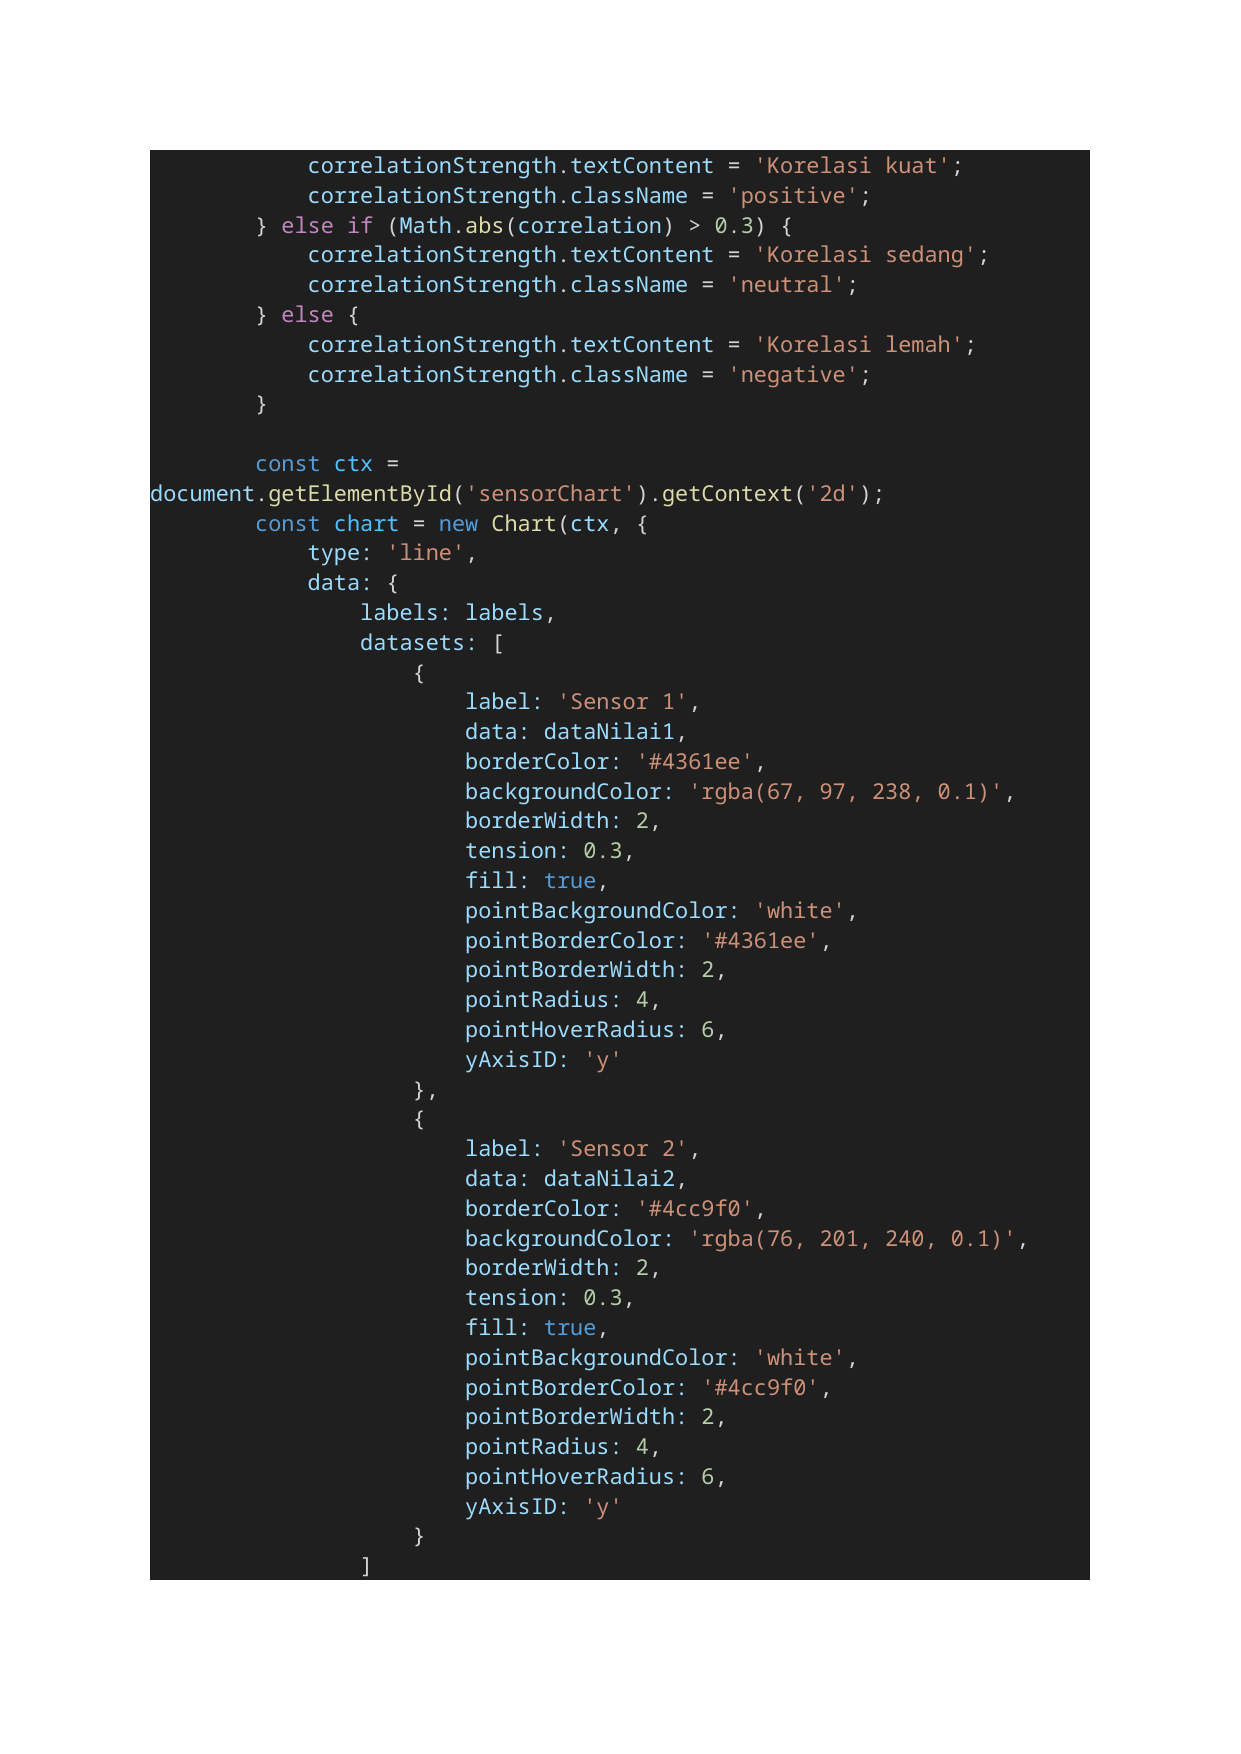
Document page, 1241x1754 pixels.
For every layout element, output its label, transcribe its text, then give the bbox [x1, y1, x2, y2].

text { [150, 656, 1090, 686]
text } else { [150, 299, 1090, 329]
text backgroundColor: 'rgba(76, 201, 240, 0.1)', [150, 1222, 1090, 1252]
text ] [150, 1550, 1090, 1580]
text { [150, 1103, 1090, 1133]
text pointBorderWidth: 2, [150, 1401, 1090, 1431]
text pointBorderWidth: 2, [150, 954, 1090, 984]
text data: dataNilai1, [150, 716, 1090, 746]
text backgroundColor: 'rgba(67, 97, 238, 0.1)', [150, 776, 1090, 805]
text fill: true, [150, 865, 1090, 895]
text label: 'Sensor 1', [150, 686, 1090, 716]
text pointHoverRadius: 6, [150, 1014, 1090, 1044]
text pointRadius: 4, [150, 984, 1090, 1014]
text correlationStrength.textContent = 'Korelasi lemah'; [150, 329, 1090, 358]
text correlationStrength.textContent = 'Korelasi sedang'; [150, 239, 1090, 269]
text borderColor: '#4cc9f0', [150, 1193, 1090, 1222]
text labels: labels, [150, 597, 1090, 627]
text data: { [150, 567, 1090, 597]
text tension: 0.3, [150, 835, 1090, 865]
text datasets: [ [150, 627, 1090, 656]
text borderWidth: 2, [150, 1252, 1090, 1282]
text pointBorderColor: '#4cc9f0', [150, 1371, 1090, 1401]
text }, [150, 1073, 1090, 1103]
text borderColor: '#4361ee', [150, 746, 1090, 776]
text correlationStrength.className = 'positive'; [150, 180, 1090, 209]
text correlationStrength.textContent = 'Korelasi kuat'; [150, 150, 1090, 180]
text pointBackgroundColor: 'white', [150, 1342, 1090, 1371]
text borderWidth: 2, [150, 805, 1090, 835]
text label: 'Sensor 2', [150, 1133, 1090, 1163]
text type: 'line', [150, 537, 1090, 567]
text pointHoverRadius: 6, [150, 1461, 1090, 1491]
text data: dataNilai2, [150, 1163, 1090, 1193]
text } else if (Math.abs(correlation) > 0.3) { [150, 209, 1090, 239]
text pointBackgroundColor: 'white', [150, 895, 1090, 924]
text } [150, 1520, 1090, 1550]
text correlationStrength.className = 'neutral'; [150, 269, 1090, 299]
text yAxisID: 'y' [150, 1491, 1090, 1520]
text const ctx = document.getElementById('sensorChart').getContext('2d'); [150, 448, 1090, 507]
text pointBorderColor: '#4361ee', [150, 924, 1090, 954]
text correlationStrength.className = 'negative'; [150, 358, 1090, 388]
text const chart = new Chart(ctx, { [150, 507, 1090, 537]
text yAxisID: 'y' [150, 1044, 1090, 1073]
text fill: true, [150, 1312, 1090, 1342]
text } [150, 388, 1090, 418]
text pointRadius: 4, [150, 1431, 1090, 1461]
text tension: 0.3, [150, 1282, 1090, 1312]
